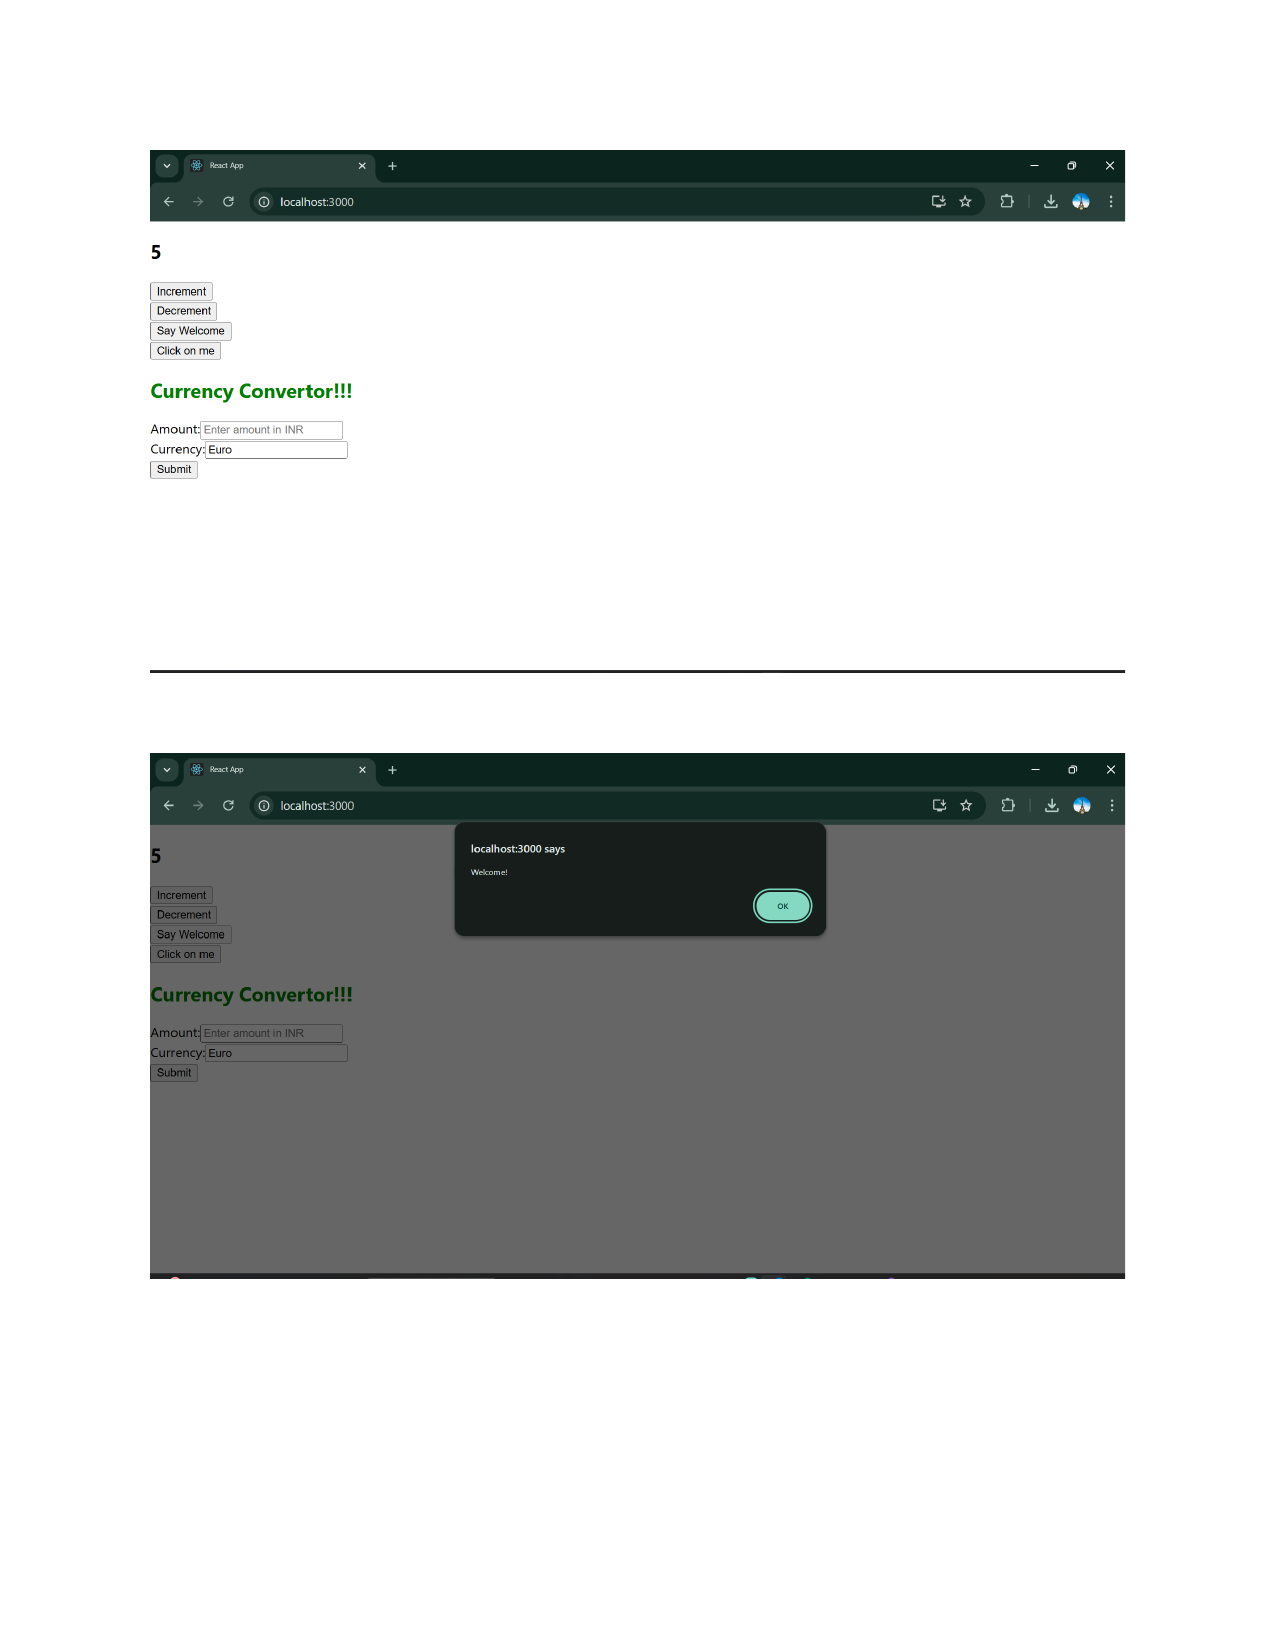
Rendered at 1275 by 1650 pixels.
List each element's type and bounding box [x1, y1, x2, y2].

picture [150, 150, 1125, 673]
picture [150, 753, 1125, 1279]
